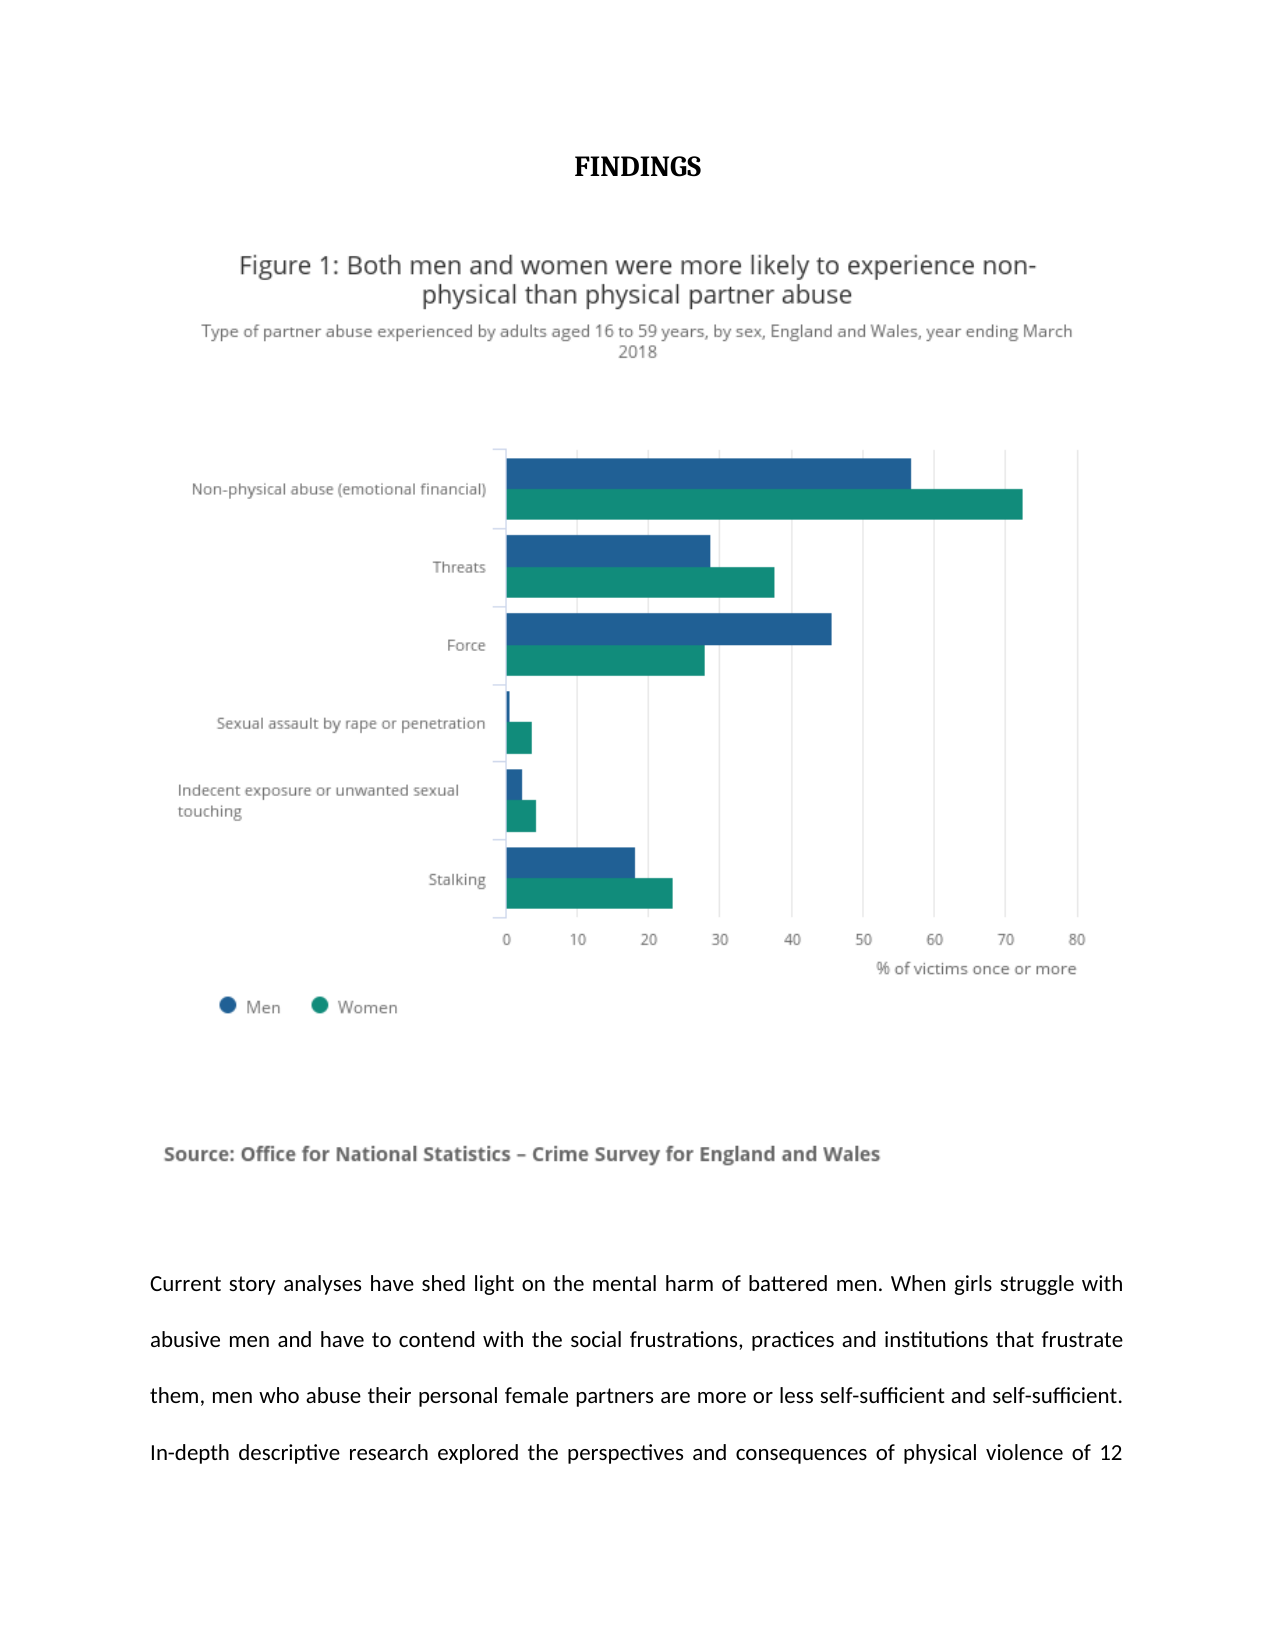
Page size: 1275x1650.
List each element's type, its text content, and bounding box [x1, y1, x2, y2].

subtitle FINDINGS [150, 150, 1125, 183]
picture [150, 241, 1125, 1192]
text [150, 1269, 1125, 1466]
